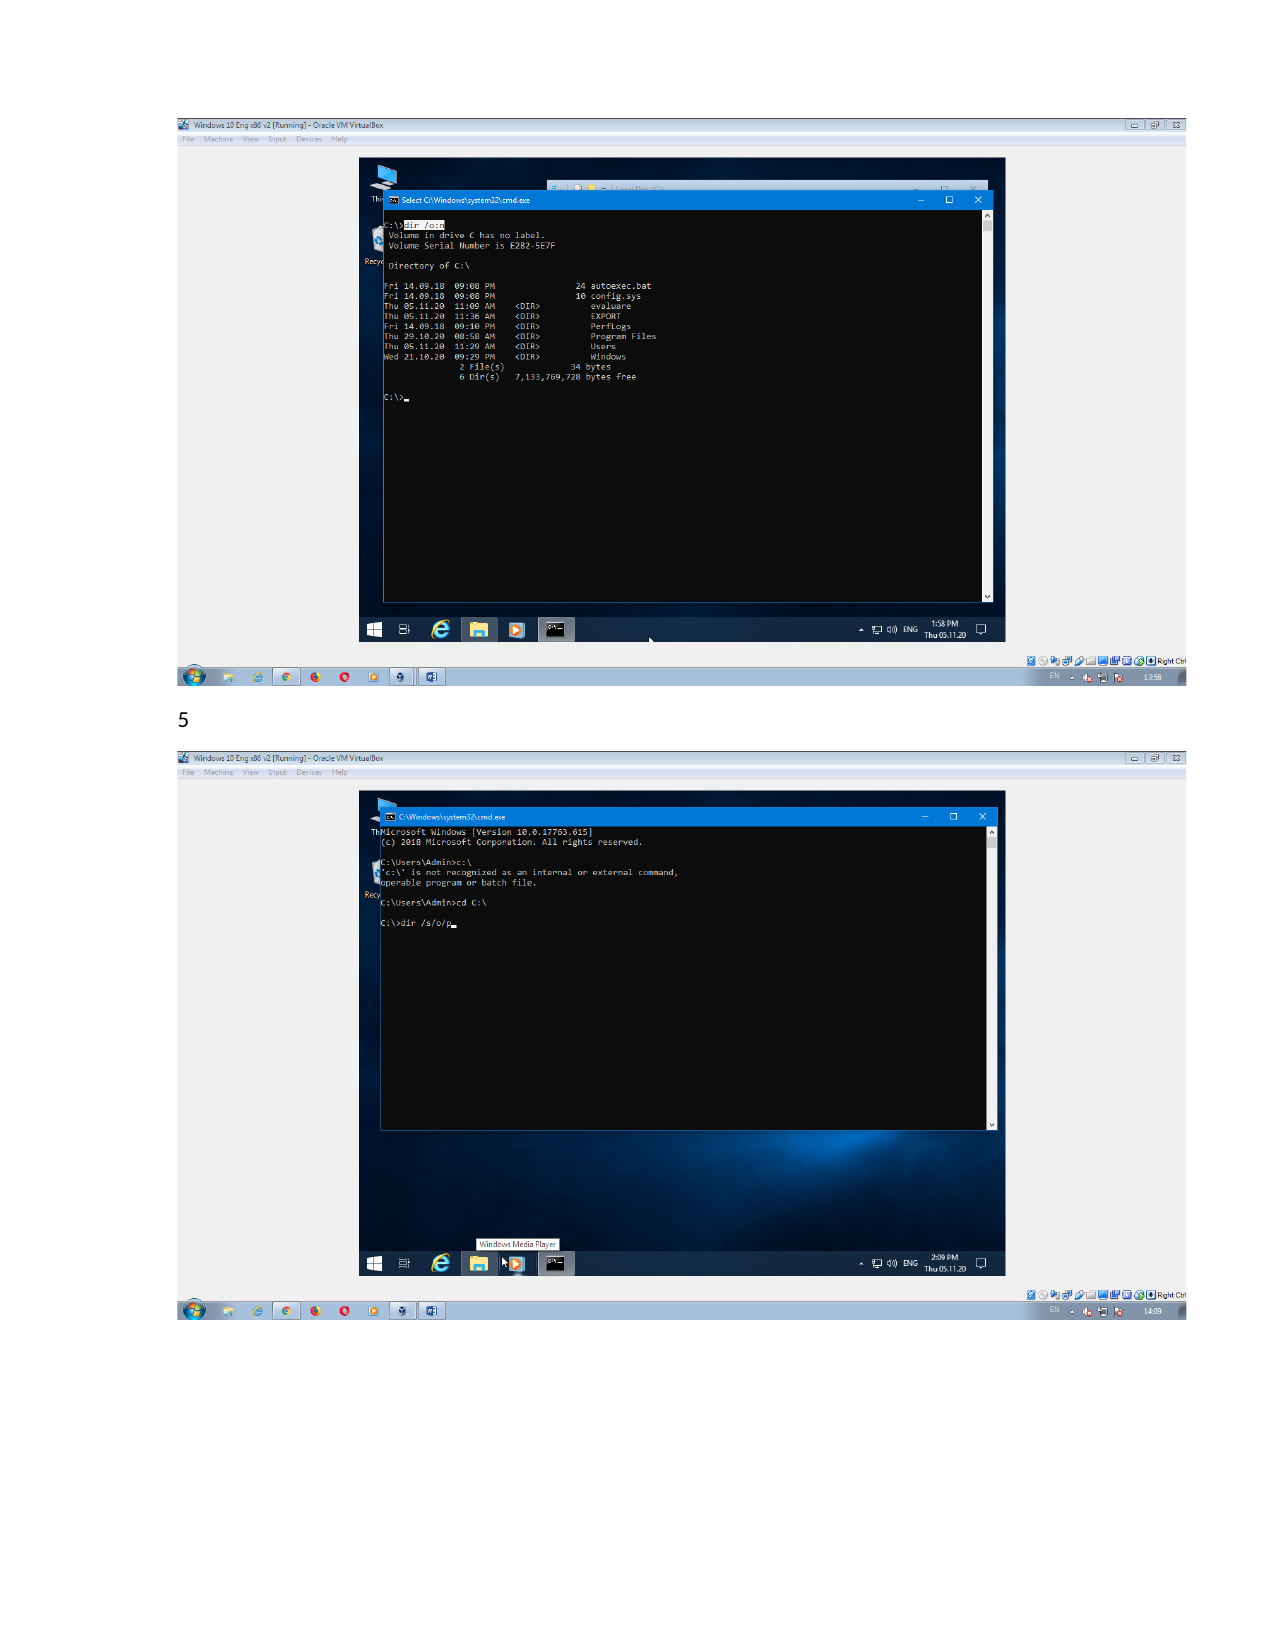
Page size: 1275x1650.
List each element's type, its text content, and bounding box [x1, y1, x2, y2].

picture [177, 118, 1187, 686]
text 5 [177, 705, 1186, 733]
picture [177, 751, 1187, 1320]
